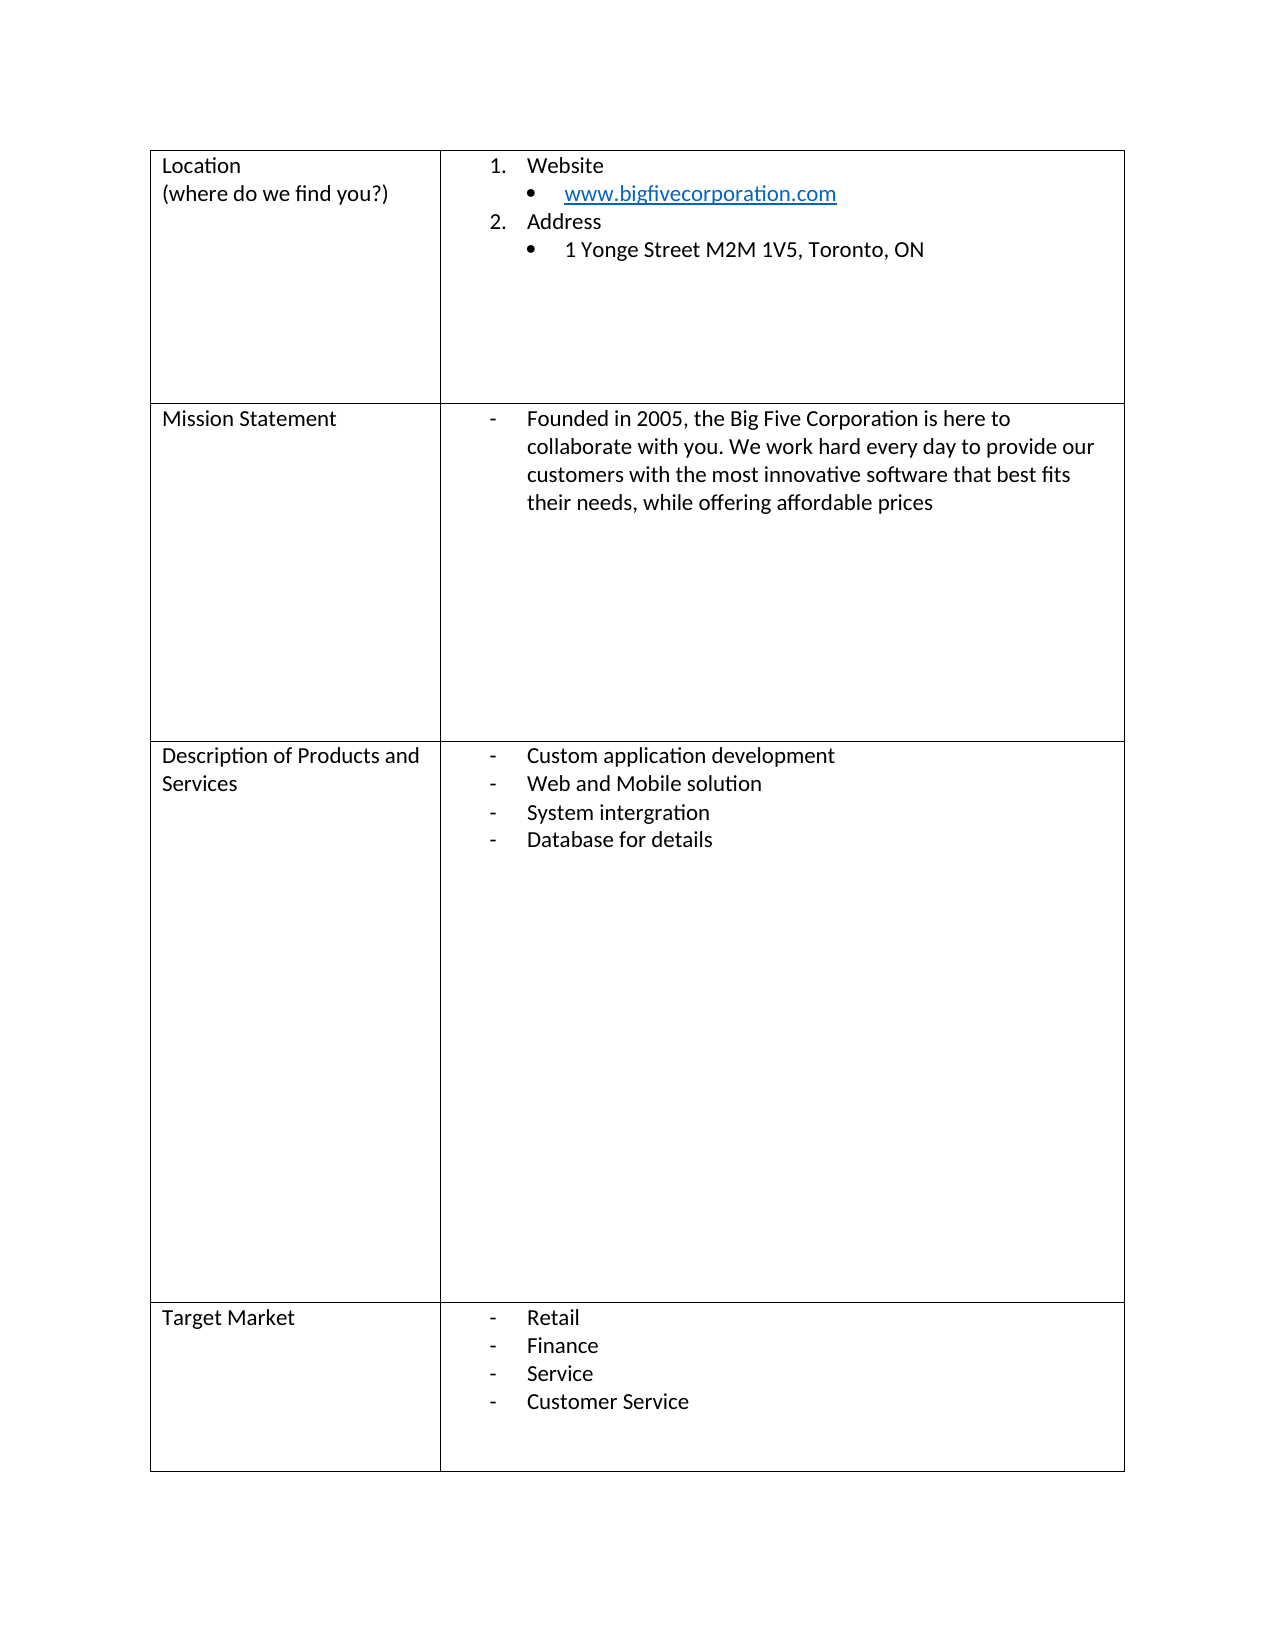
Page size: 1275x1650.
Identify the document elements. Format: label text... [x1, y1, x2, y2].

table_cell Mission Statement [151, 404, 440, 741]
table_cell Founded in 2005, the Big Five Corporation is here to collaborate with you. We work hard every day to provide our customers with the most innovative software that best fits their needs, while offering affordable prices [441, 404, 1124, 741]
table_cell Custom application development Web and Mobile solution System intergration Database for details [441, 742, 1124, 1302]
table_cell Website www.bigfivecorporation.com Address 1 Yonge Street M2M 1V5, Toronto, ON [441, 151, 1124, 403]
table_cell Location (where do we find you?) [151, 151, 440, 403]
table_cell Description of Products and Services [151, 742, 440, 1302]
table_cell Target Market [151, 1303, 440, 1471]
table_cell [441, 1303, 1124, 1471]
